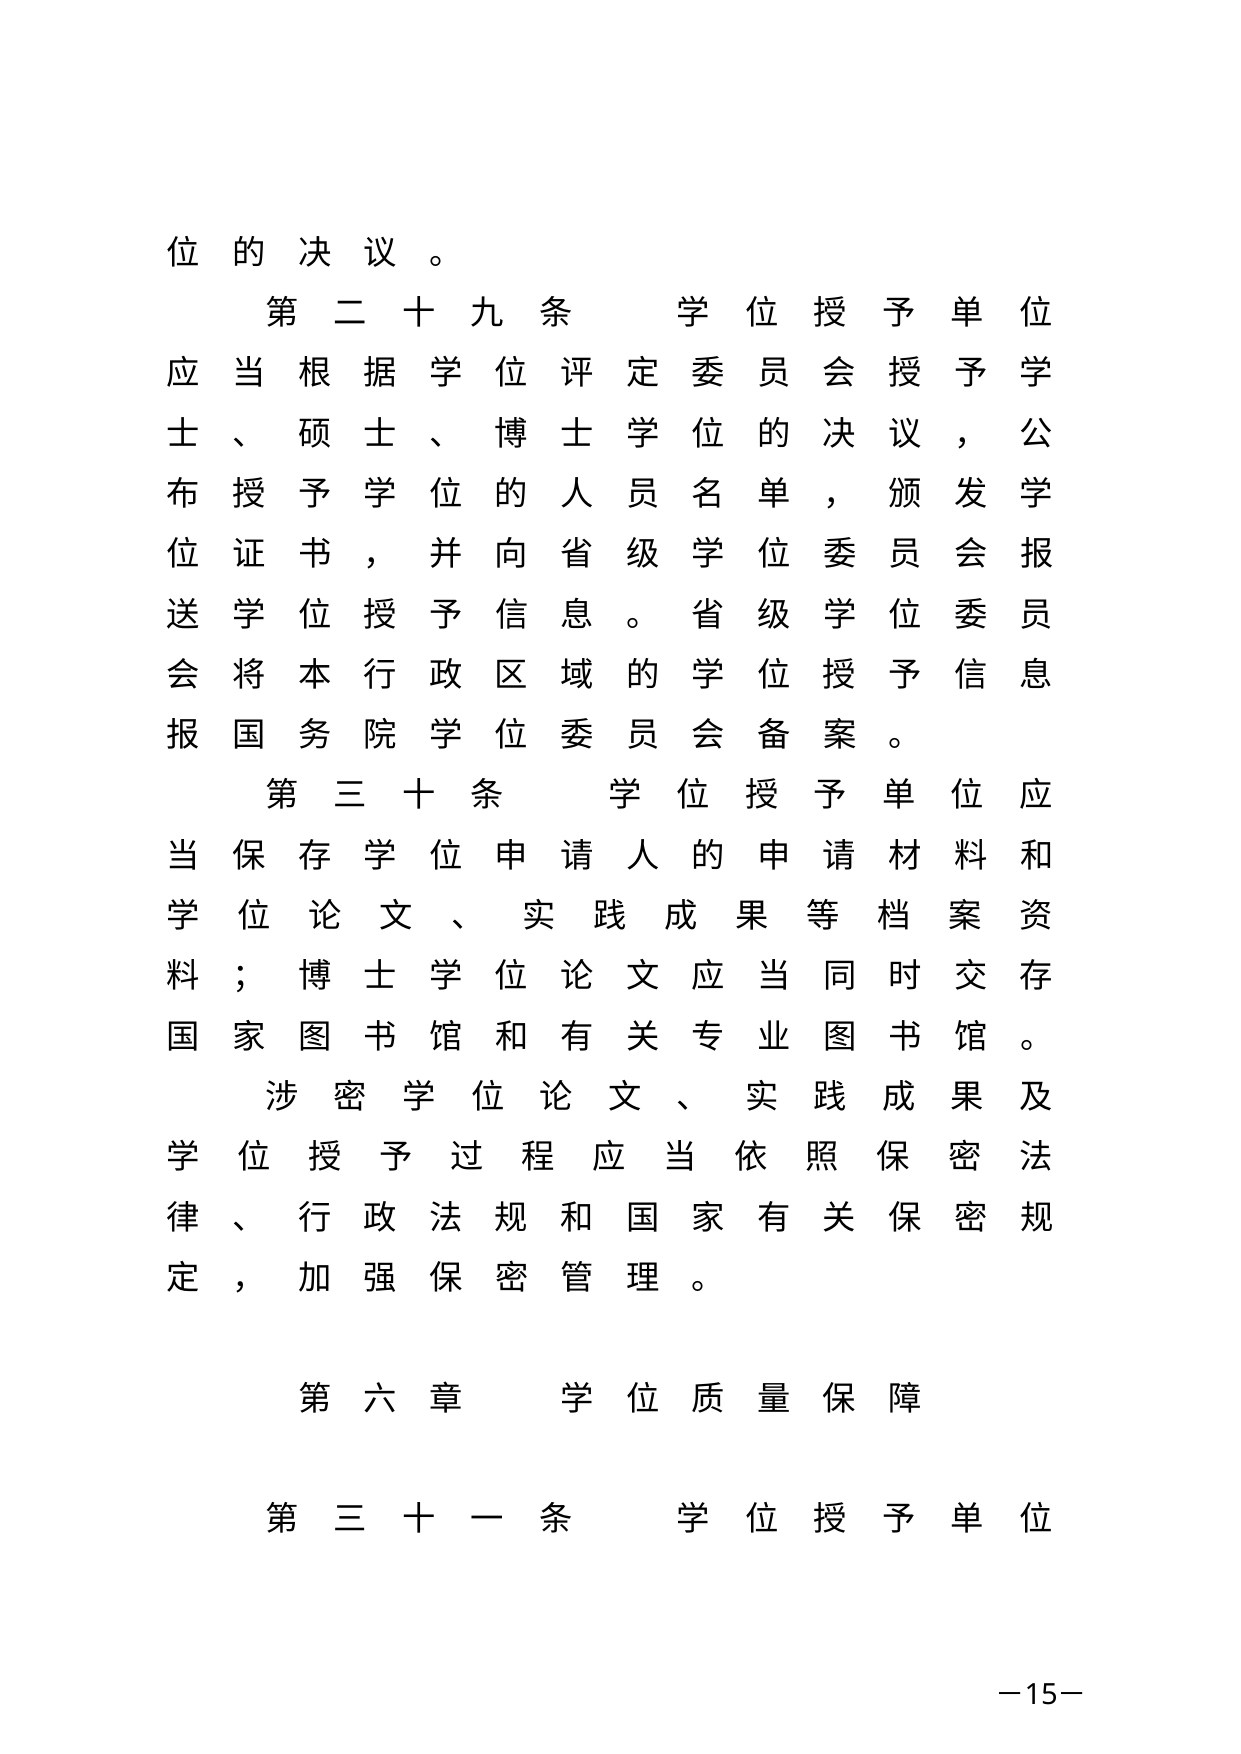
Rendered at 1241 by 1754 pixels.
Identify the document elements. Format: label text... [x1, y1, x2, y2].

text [167, 219, 1085, 280]
text 第三十条 学位授予单位应当保存学位申请人的申请材料和学位论文、实践成果等档案资料；博士学位论文应当同时交存国家图书馆和有关专业图书馆。 [167, 762, 1085, 1064]
text 第六章 学位质量保障 [167, 1365, 1085, 1426]
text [167, 1486, 1085, 1546]
text 第二十九条 学位授予单位应当根据学位评定委员会授予学士、硕士、博士学位的决议，公布授予学位的人员名单，颁发学位证书，并向省级学位委员会报送学位授予信息。省级学位委员会将本行政区域的学位授予信息报国务院学位委员会备案。 [167, 280, 1085, 762]
text 涉密学位论文、实践成果及学位授予过程应当依照保密法律、行政法规和国家有关保密规定，加强保密管理。 [167, 1064, 1085, 1305]
